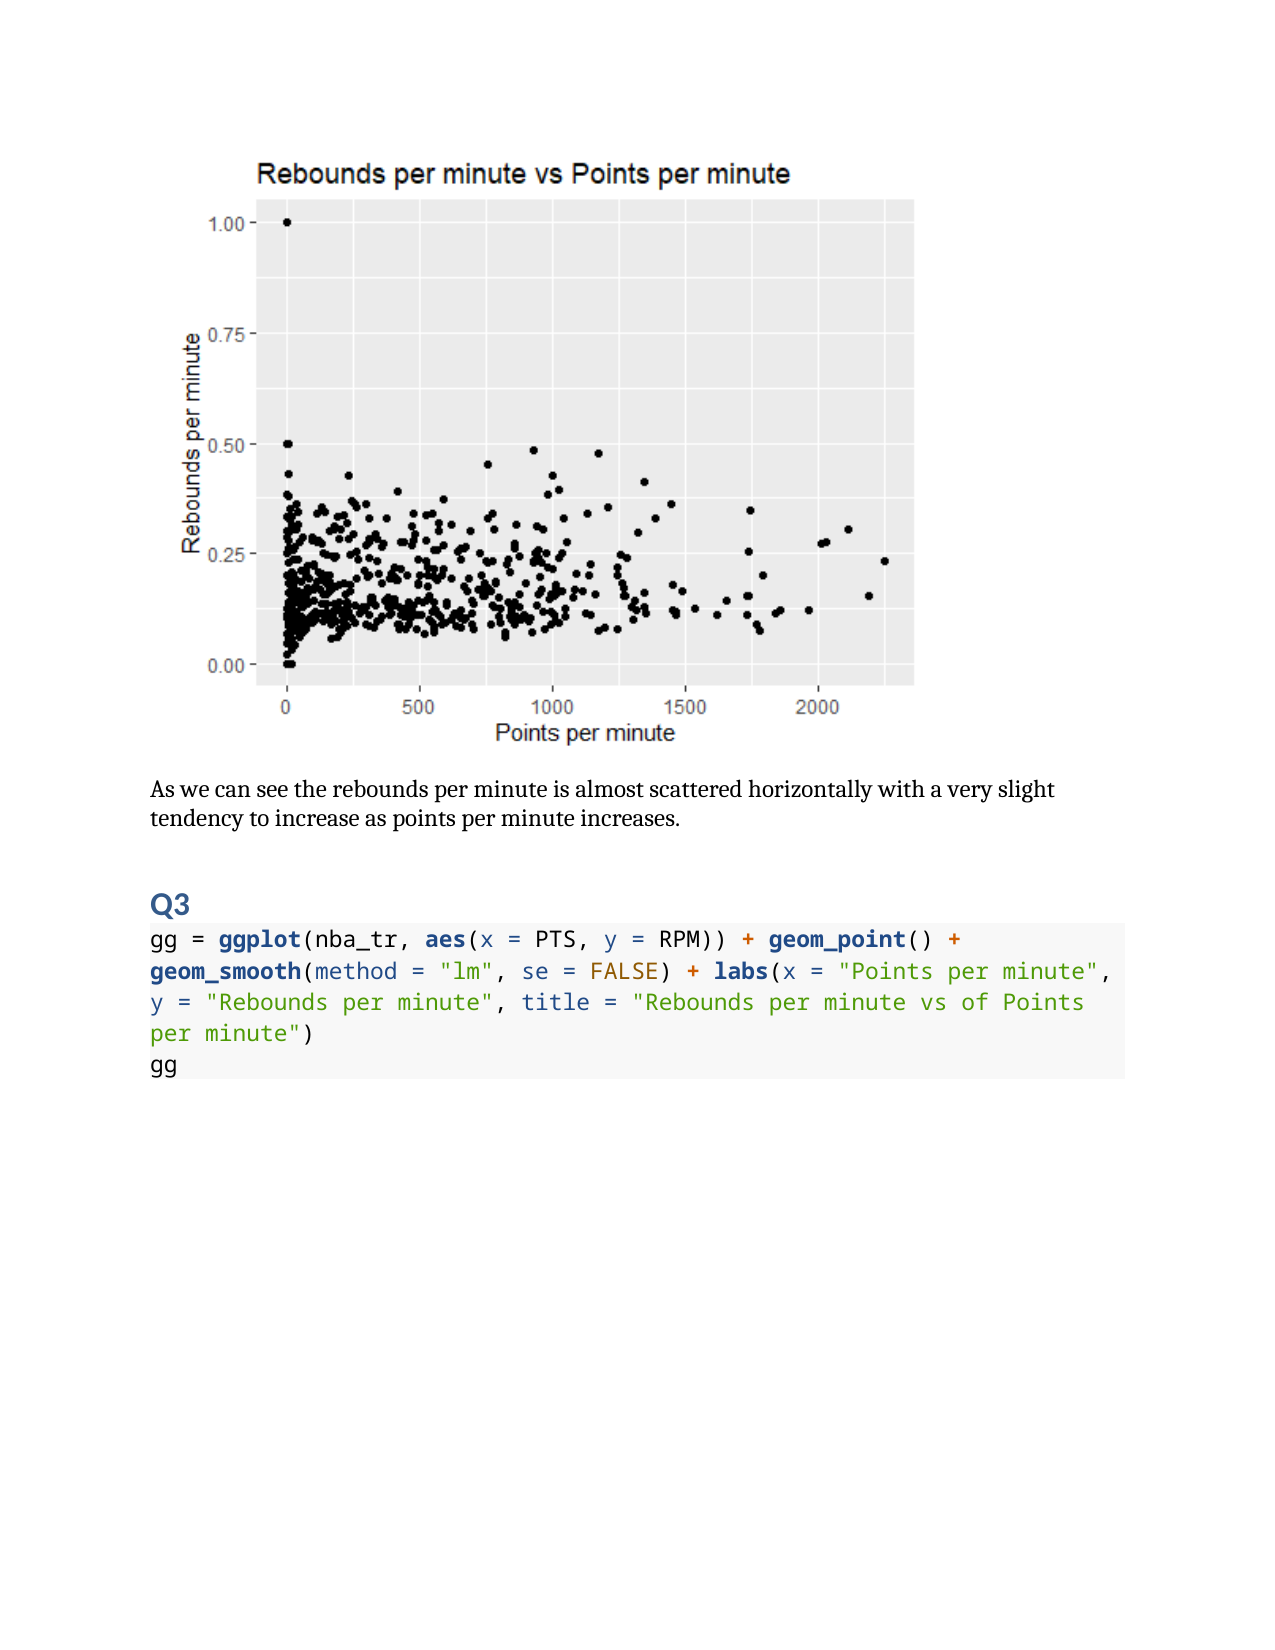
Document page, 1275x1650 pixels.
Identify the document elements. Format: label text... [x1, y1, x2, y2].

text gg = ggplot(nba_tr, aes(x = PTS, y = RPM)) + geom_point() + geom_smooth(method = "lm", se = FALSE) + labs(x = "Points per minute", y = "Rebounds per minute", title = "Rebounds per minute vs of Points per minute") gg [150, 923, 1125, 1079]
text As we can see the rebounds per minute is almost scattered horizontally with a very slight tendency to increase as points per minute increases. [150, 775, 1125, 833]
subtitle Q3 [150, 883, 1125, 923]
picture [168, 150, 927, 757]
